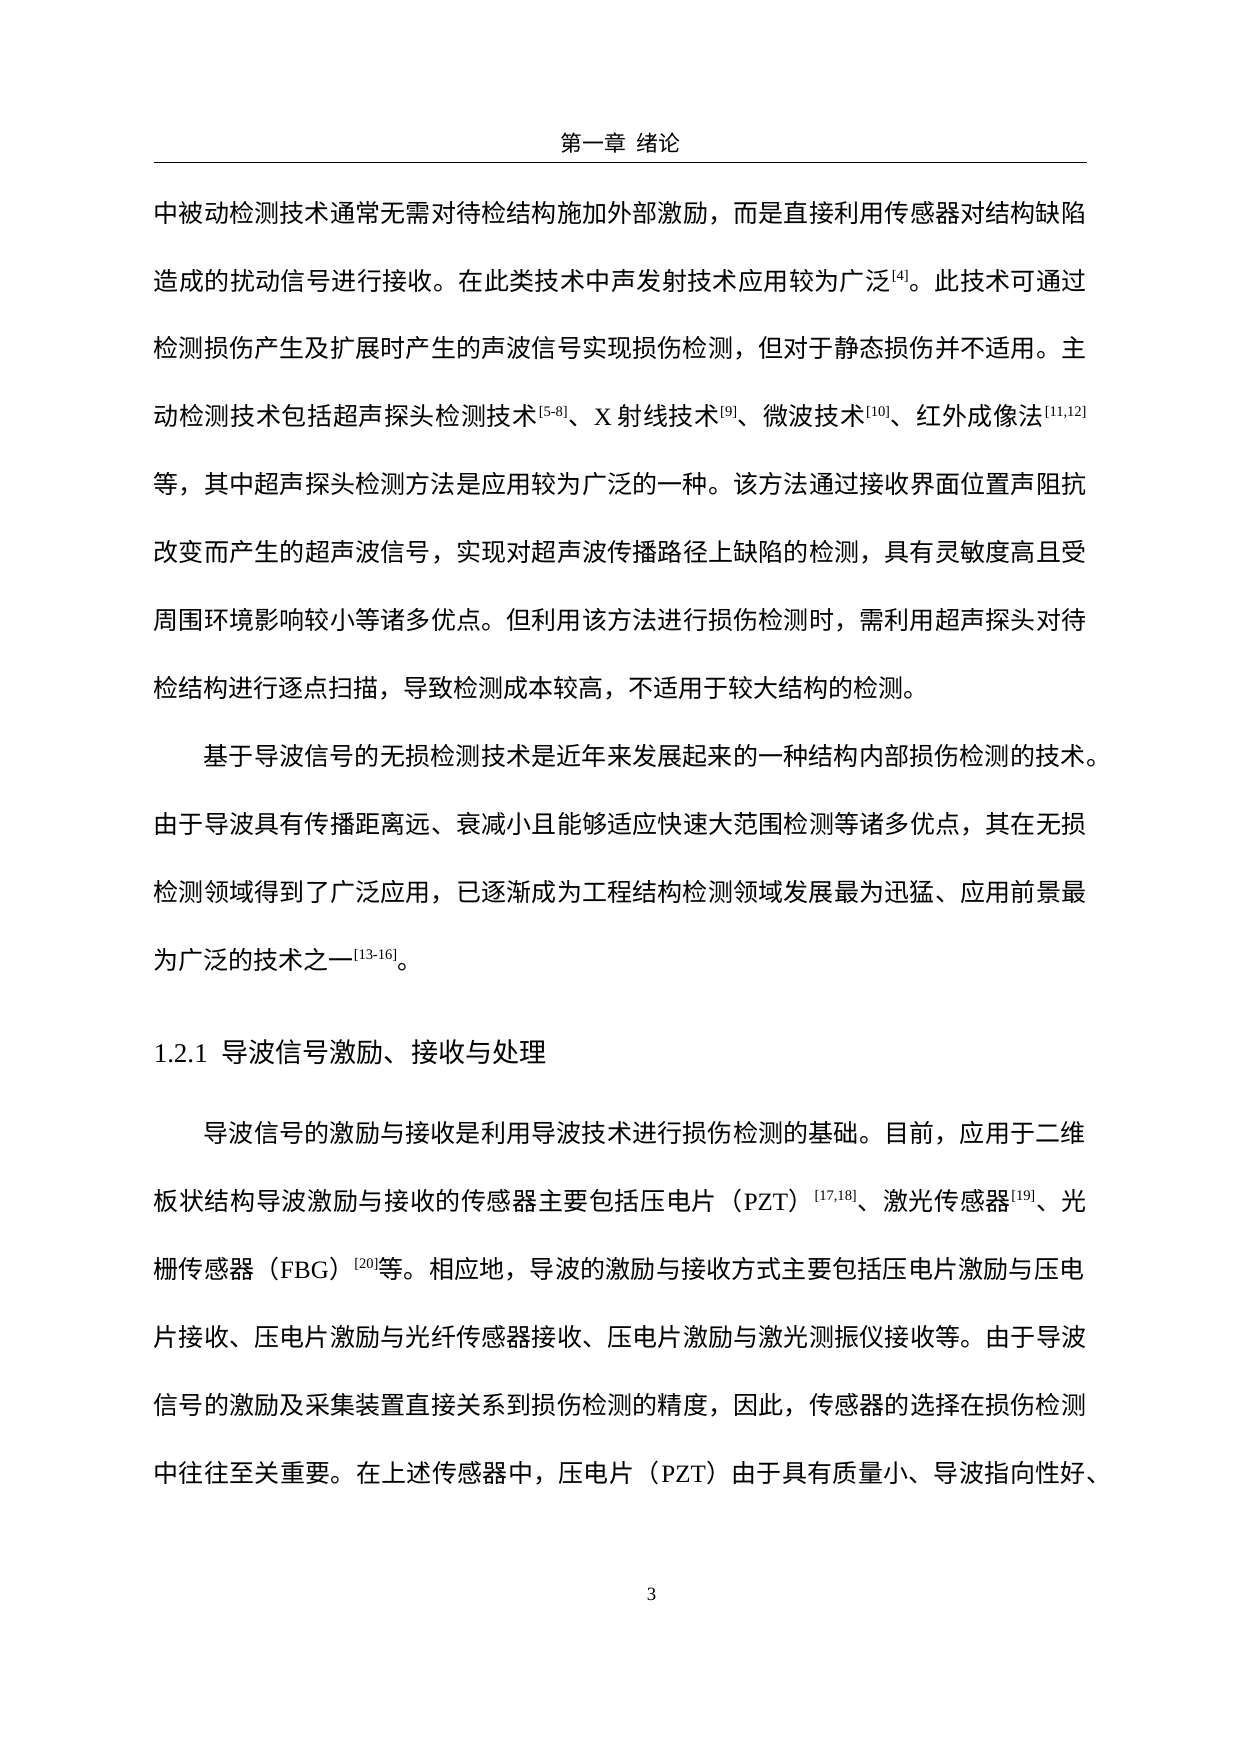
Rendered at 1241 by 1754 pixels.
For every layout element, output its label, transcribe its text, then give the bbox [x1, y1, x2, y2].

subtitle 1.2.1 导波信号激励、接收与处理 [153, 1017, 1087, 1085]
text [153, 177, 1087, 721]
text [153, 1098, 1087, 1505]
text 基于导波信号的无损检测技术是近年来发展起来的一种结构内部损伤检测的技术。由于导波具有传播距离远、衰减小且能够适应快速大范围检测等诸多优点，其在无损检测领域得到了广泛应用，已逐渐成为工程结构检测领域发展最为迅猛、应用前景最为广泛的技术之一[13-16]。 [153, 721, 1087, 992]
